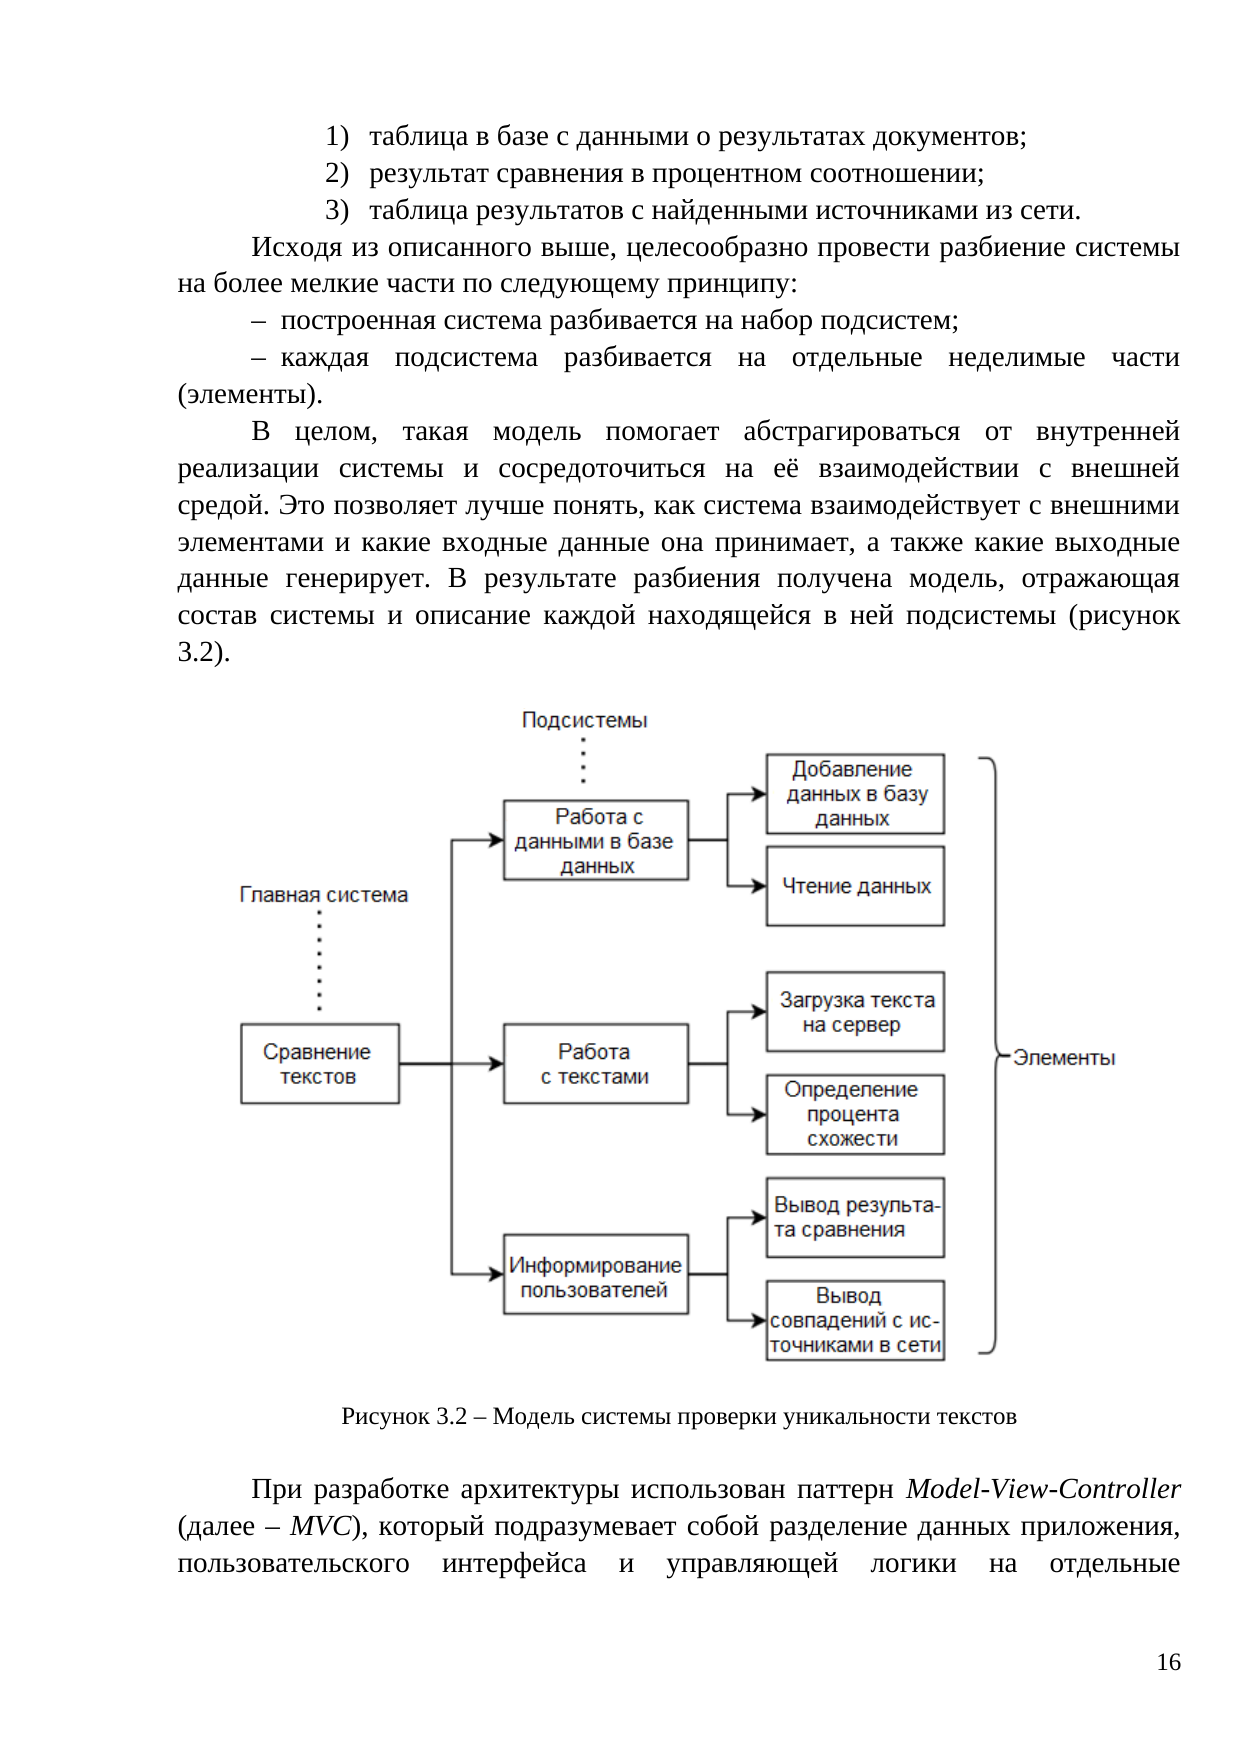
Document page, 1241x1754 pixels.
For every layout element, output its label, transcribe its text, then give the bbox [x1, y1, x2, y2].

text В целом, такая модель помогает абстрагироваться от внутренней реализации системы и сосредоточиться на её взаимодействии с внешней средой. Это позволяет лучше понять, как система взаимодействует с внешними элементами и какие входные данные она принимает, а также какие выходные данные генерирует. В результате разбиения получена модель, отражающая состав системы и описание каждой находящейся в ней подсистемы (рисунок 3.2). [177, 413, 1181, 668]
list таблица результатов с найденными источниками из сети. [251, 192, 1181, 225]
picture [239, 708, 1119, 1362]
text Исходя из описанного выше, целесообразно провести разбиение системы на более мелкие части по следующему принципу: [177, 229, 1181, 299]
list таблица в базе с данными о результатах документов; [251, 118, 1181, 152]
list каждая подсистема разбивается на отдельные неделимые части (элементы). [177, 339, 1181, 410]
text Рисунок 3.2 – Модель системы проверки уникальности текстов [177, 1401, 1181, 1430]
list результат сравнения в процентном соотношении; [251, 155, 1181, 188]
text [177, 1471, 1181, 1578]
list построенная система разбивается на набор подсистем; [177, 302, 1181, 336]
